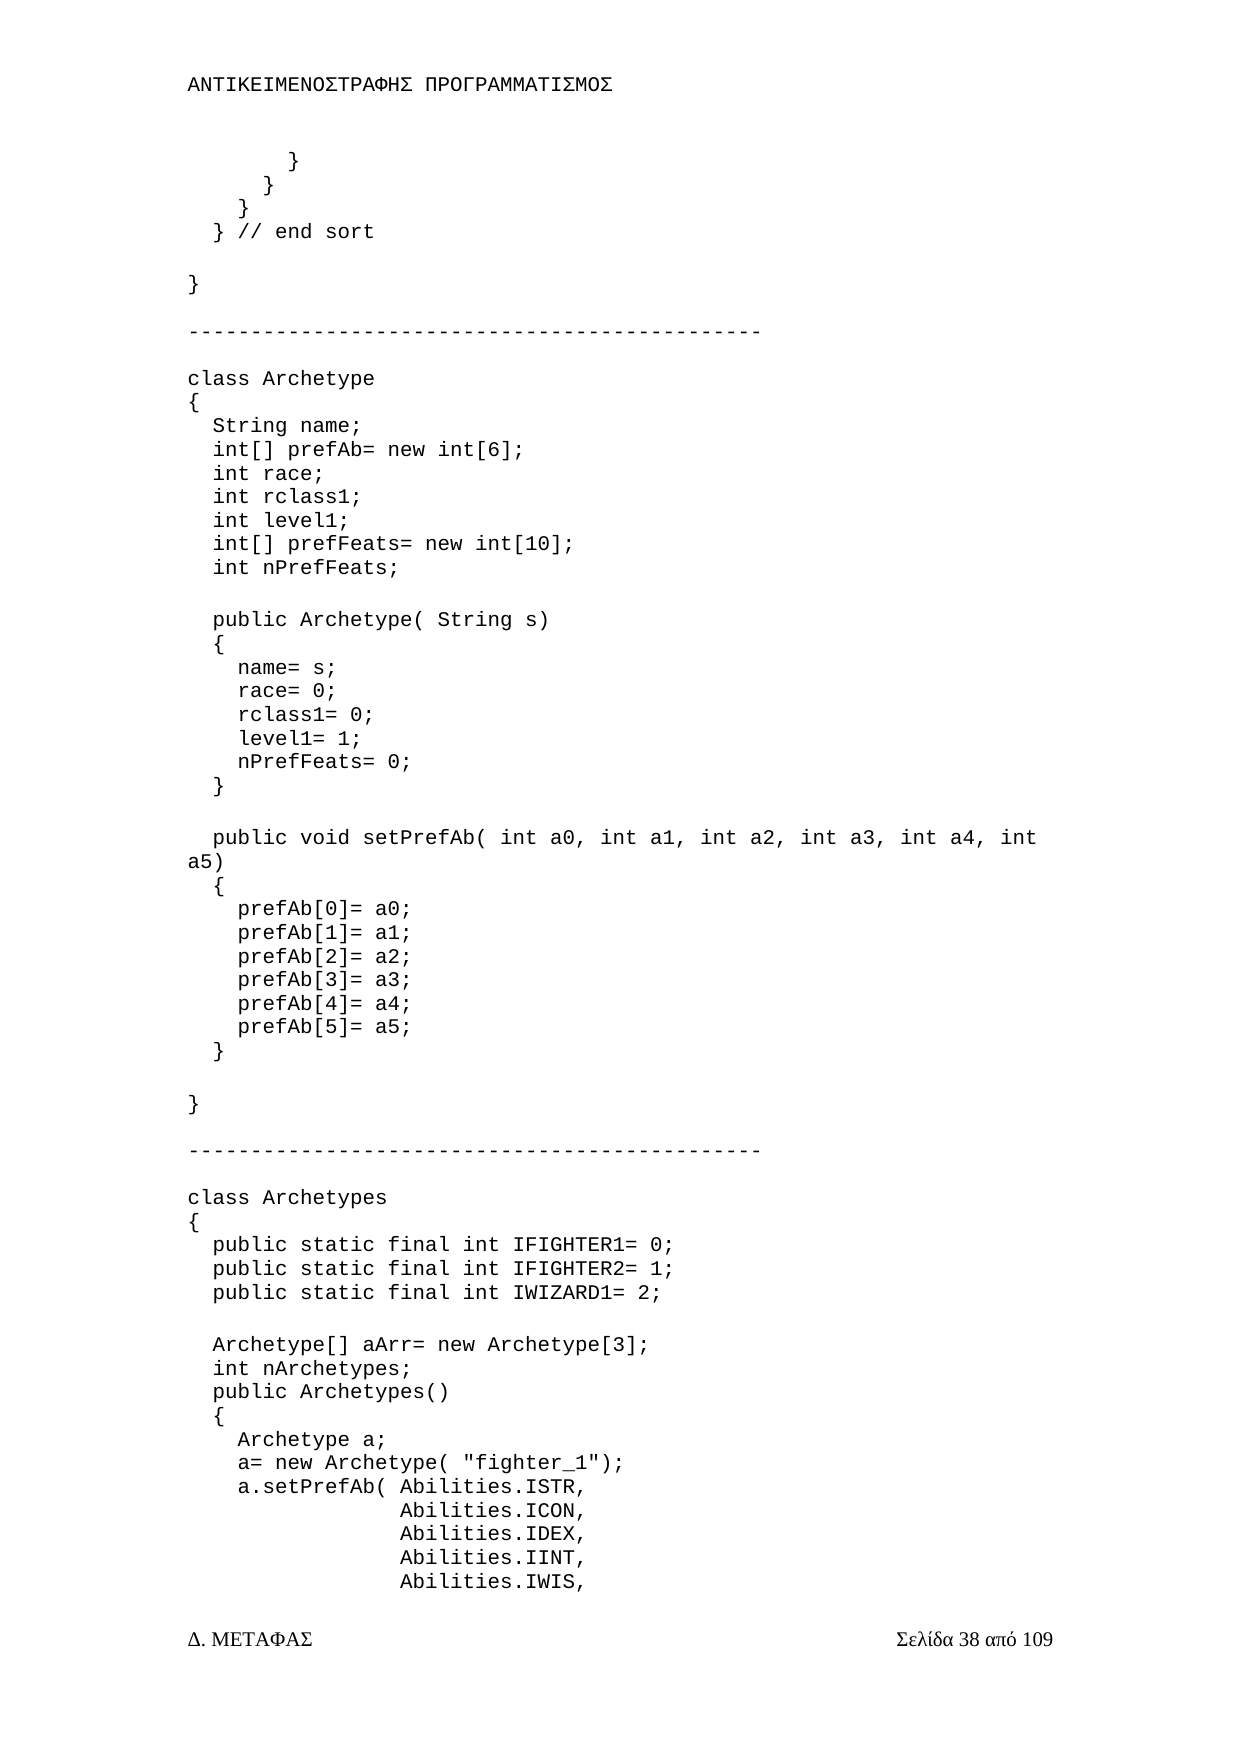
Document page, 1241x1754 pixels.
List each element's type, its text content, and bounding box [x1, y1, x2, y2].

text int nPrefFeats; [187, 557, 1053, 581]
text int nArchetypes; [187, 1358, 1053, 1381]
text prefAb[1]= a1; [187, 922, 1053, 946]
text prefAb[3]= a3; [187, 969, 1053, 993]
text } // end sort [187, 221, 1053, 244]
text nPrefFeats= 0; [187, 751, 1053, 775]
text prefAb[4]= a4; [187, 993, 1053, 1017]
text { [187, 1405, 1053, 1429]
text public Archetype( String s) [187, 609, 1053, 633]
text Abilities.IWIS, [187, 1571, 1053, 1594]
text public Archetypes() [187, 1381, 1053, 1405]
text prefAb[2]= a2; [187, 946, 1053, 969]
text prefAb[5]= a5; [187, 1017, 1053, 1040]
text } [187, 1040, 1053, 1064]
text { [187, 875, 1053, 898]
text int[] prefFeats= new int[10]; [187, 533, 1053, 557]
text ---------------------------------------------- [187, 321, 1053, 344]
text { [187, 1211, 1053, 1234]
text } [187, 197, 1053, 221]
text Abilities.IINT, [187, 1547, 1053, 1571]
text level1= 1; [187, 728, 1053, 751]
text { [187, 633, 1053, 657]
text int race; [187, 462, 1053, 486]
text } [187, 150, 1053, 174]
text { [187, 392, 1053, 415]
text public void setPrefAb( int a0, int a1, int a2, int a3, int a4, int a5) [187, 827, 1053, 875]
text class Archetype [187, 368, 1053, 392]
text a.setPrefAb( Abilities.ISTR, [187, 1476, 1053, 1500]
text prefAb[0]= a0; [187, 898, 1053, 922]
text a= new Archetype( "fighter_1"); [187, 1452, 1053, 1476]
text } [187, 174, 1053, 197]
text public static final int IFIGHTER2= 1; [187, 1258, 1053, 1282]
text Archetype a; [187, 1429, 1053, 1452]
text Archetype[] aArr= new Archetype[3]; [187, 1334, 1053, 1358]
text name= s; [187, 657, 1053, 680]
text } [187, 775, 1053, 799]
text class Archetypes [187, 1187, 1053, 1211]
text Abilities.ICON, [187, 1500, 1053, 1523]
text String name; [187, 415, 1053, 439]
text public static final int IWIZARD1= 2; [187, 1282, 1053, 1305]
text } [187, 1093, 1053, 1116]
text int rclass1; [187, 486, 1053, 510]
text Abilities.IDEX, [187, 1523, 1053, 1547]
text rclass1= 0; [187, 704, 1053, 728]
text ---------------------------------------------- [187, 1140, 1053, 1163]
text } [187, 273, 1053, 297]
text race= 0; [187, 680, 1053, 704]
text int[] prefAb= new int[6]; [187, 439, 1053, 462]
text int level1; [187, 510, 1053, 533]
text public static final int IFIGHTER1= 0; [187, 1234, 1053, 1258]
